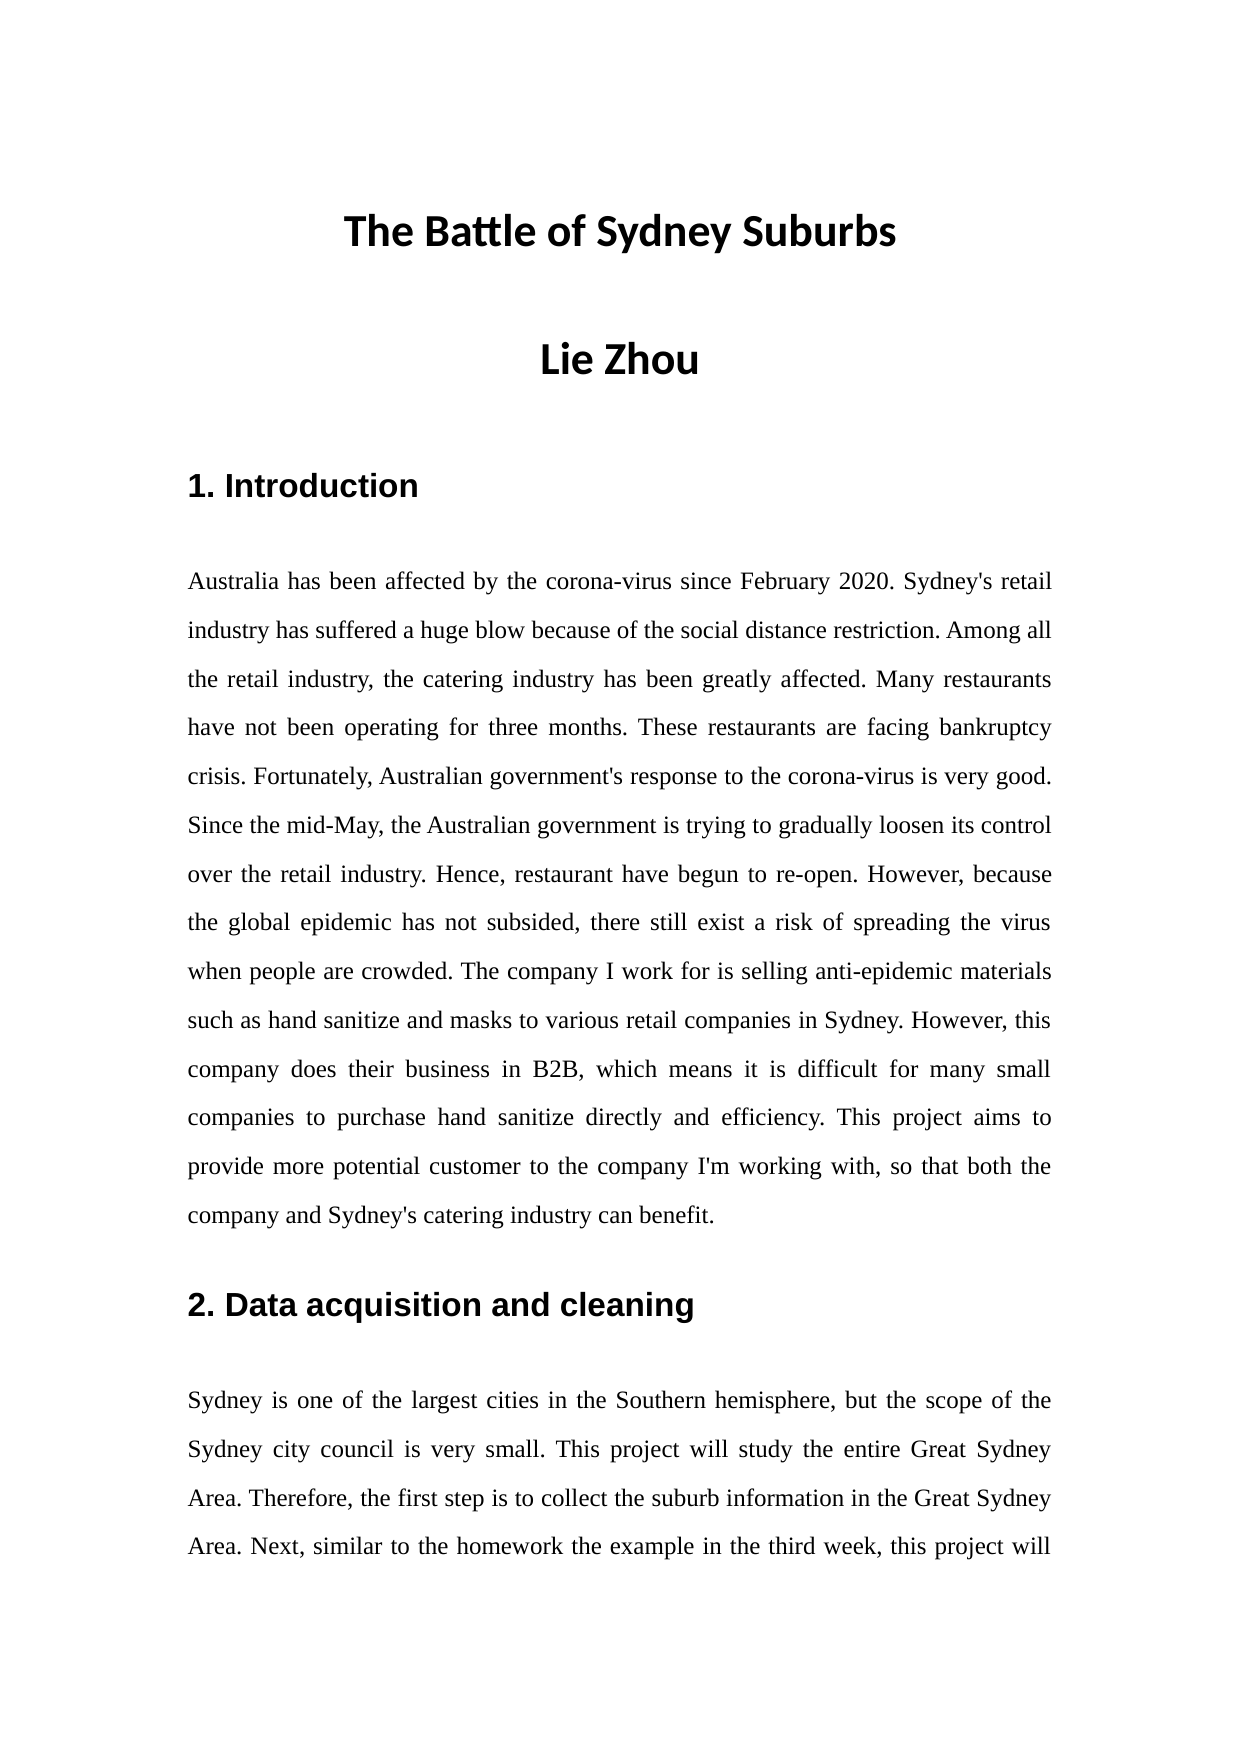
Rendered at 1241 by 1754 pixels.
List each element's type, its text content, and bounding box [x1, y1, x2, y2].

subtitle The Battle of Sydney Suburbs [187, 197, 1053, 262]
subtitle Data acquisition and cleaning [187, 1272, 1053, 1337]
subtitle Lie Zhou [187, 326, 1053, 391]
subtitle Introduction [187, 453, 1053, 518]
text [187, 1383, 1053, 1562]
text Australia has been affected by the corona-virus since February 2020. Sydney's retail industry has suffered a huge blow because of the social distance restriction. Among all the retail industry, the catering industry has been greatly affected. Many restaurants have not been operating for three months. These restaurants are facing bankruptcy crisis. Fortunately, Australian government's response to the corona-virus is very good. Since the mid-May, the Australian government is trying to gradually loosen its control over the retail industry. Hence, restaurant have begun to re-open. However, because the global epidemic has not subsided, there still exist a risk of spreading the virus when people are crowded. The company I work for is selling anti-epidemic materials such as hand sanitize and masks to various retail companies in Sydney. However, this company does their business in B2B, which means it is difficult for many small companies to purchase hand sanitize directly and efficiency. This project aims to provide more potential customer to the company I'm working with, so that both the company and Sydney's catering industry can benefit. [187, 564, 1053, 1231]
